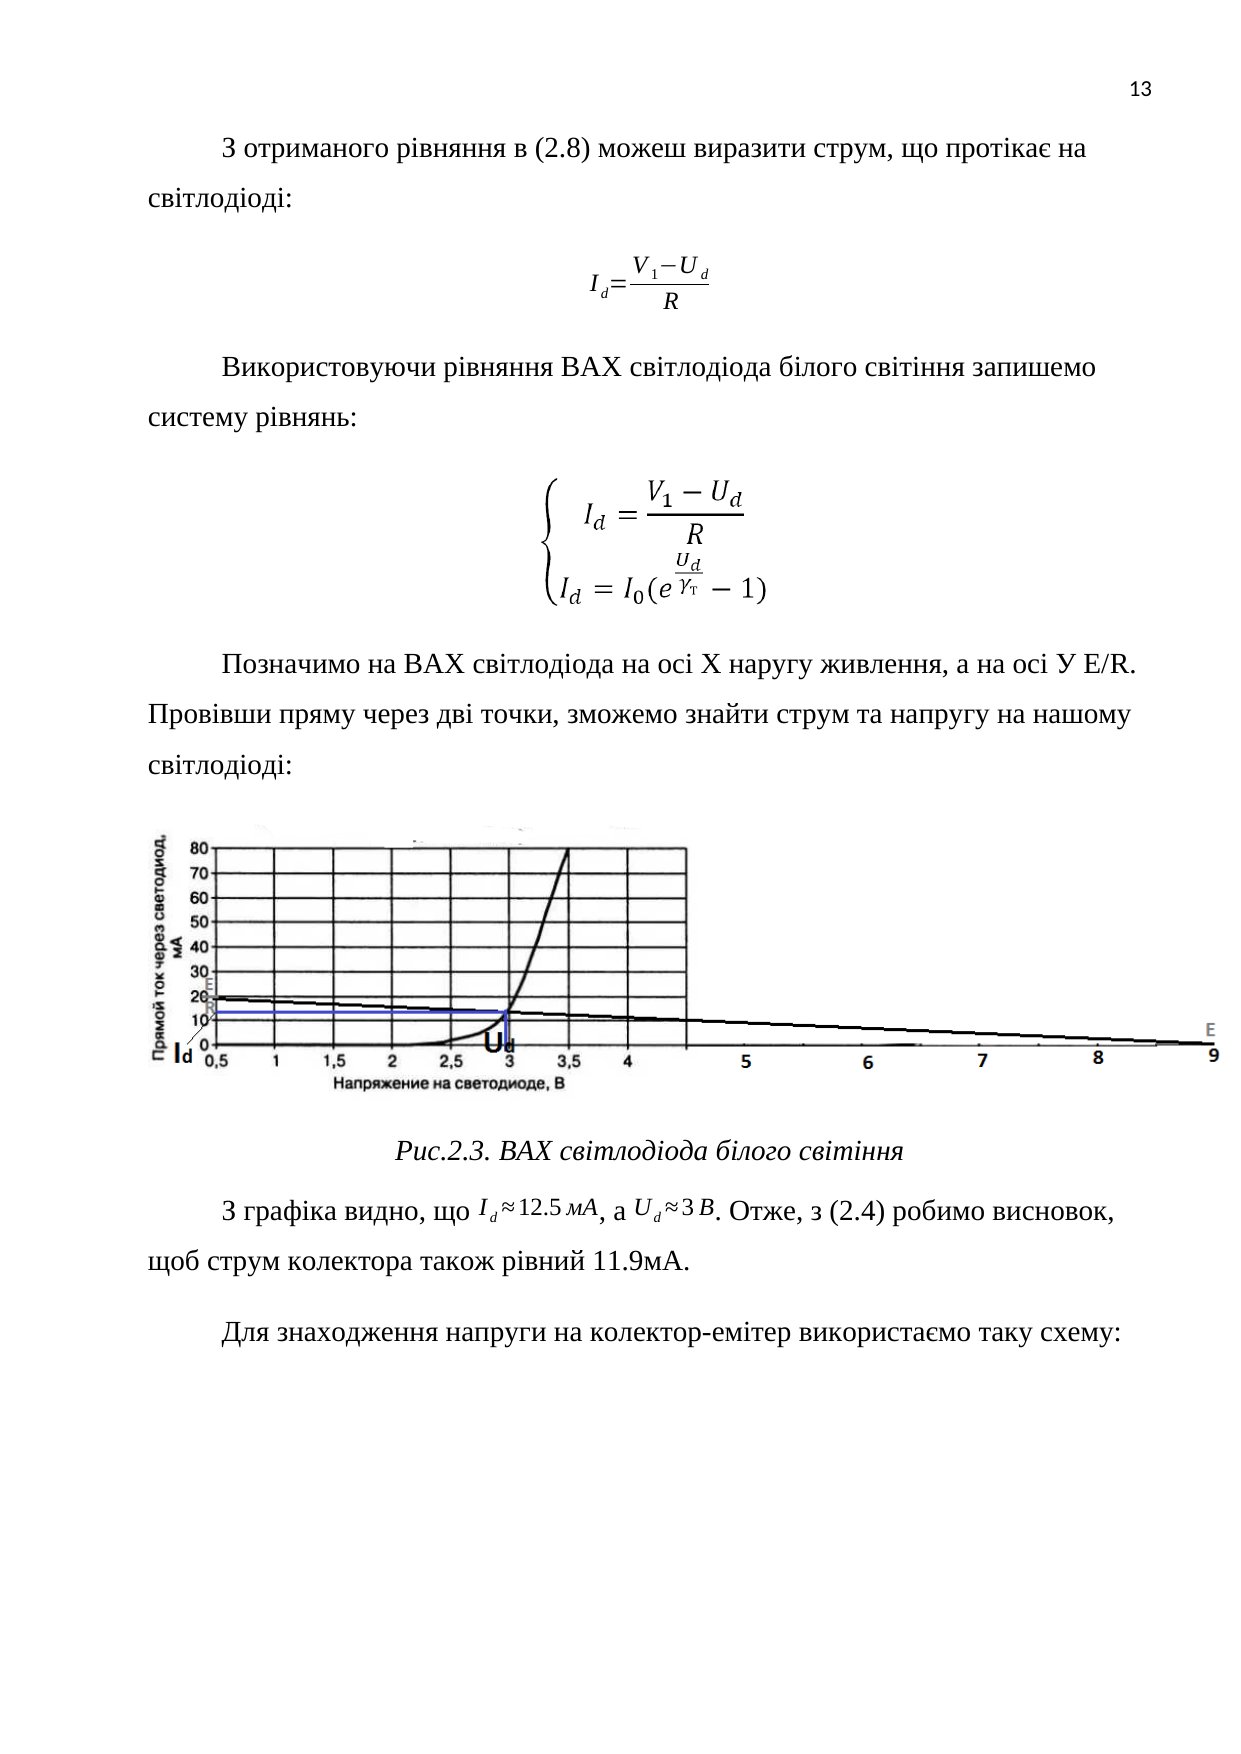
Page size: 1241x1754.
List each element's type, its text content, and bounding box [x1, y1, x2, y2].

text Використовуючи рівняння ВАХ світлодіода білого світіння запишемо систему рівнянь: [148, 349, 1152, 433]
text Рис.2.3. ВАХ світлодіода білого світіння [148, 1133, 1152, 1167]
picture [147, 818, 1236, 1109]
text З графіка видно, що , а . Отже, з (2.4) робимо висновок, щоб струм колектора також рівний 11.9мА. [148, 1193, 1152, 1277]
text З отриманого рівняння в (2.8) можеш виразити струм, що протікає на світлодіоді: [148, 130, 1152, 214]
picture [531, 470, 769, 612]
text Позначимо на ВАХ світлодіода на осі Х наругу живлення, а на осі У Е/R. Провівши пряму через дві точки, зможемо знайти струм та напругу на нашому світлодіоді: [148, 646, 1152, 781]
text Для знаходження напруги на колектор-емітер використаємо таку схему: [148, 1314, 1152, 1348]
